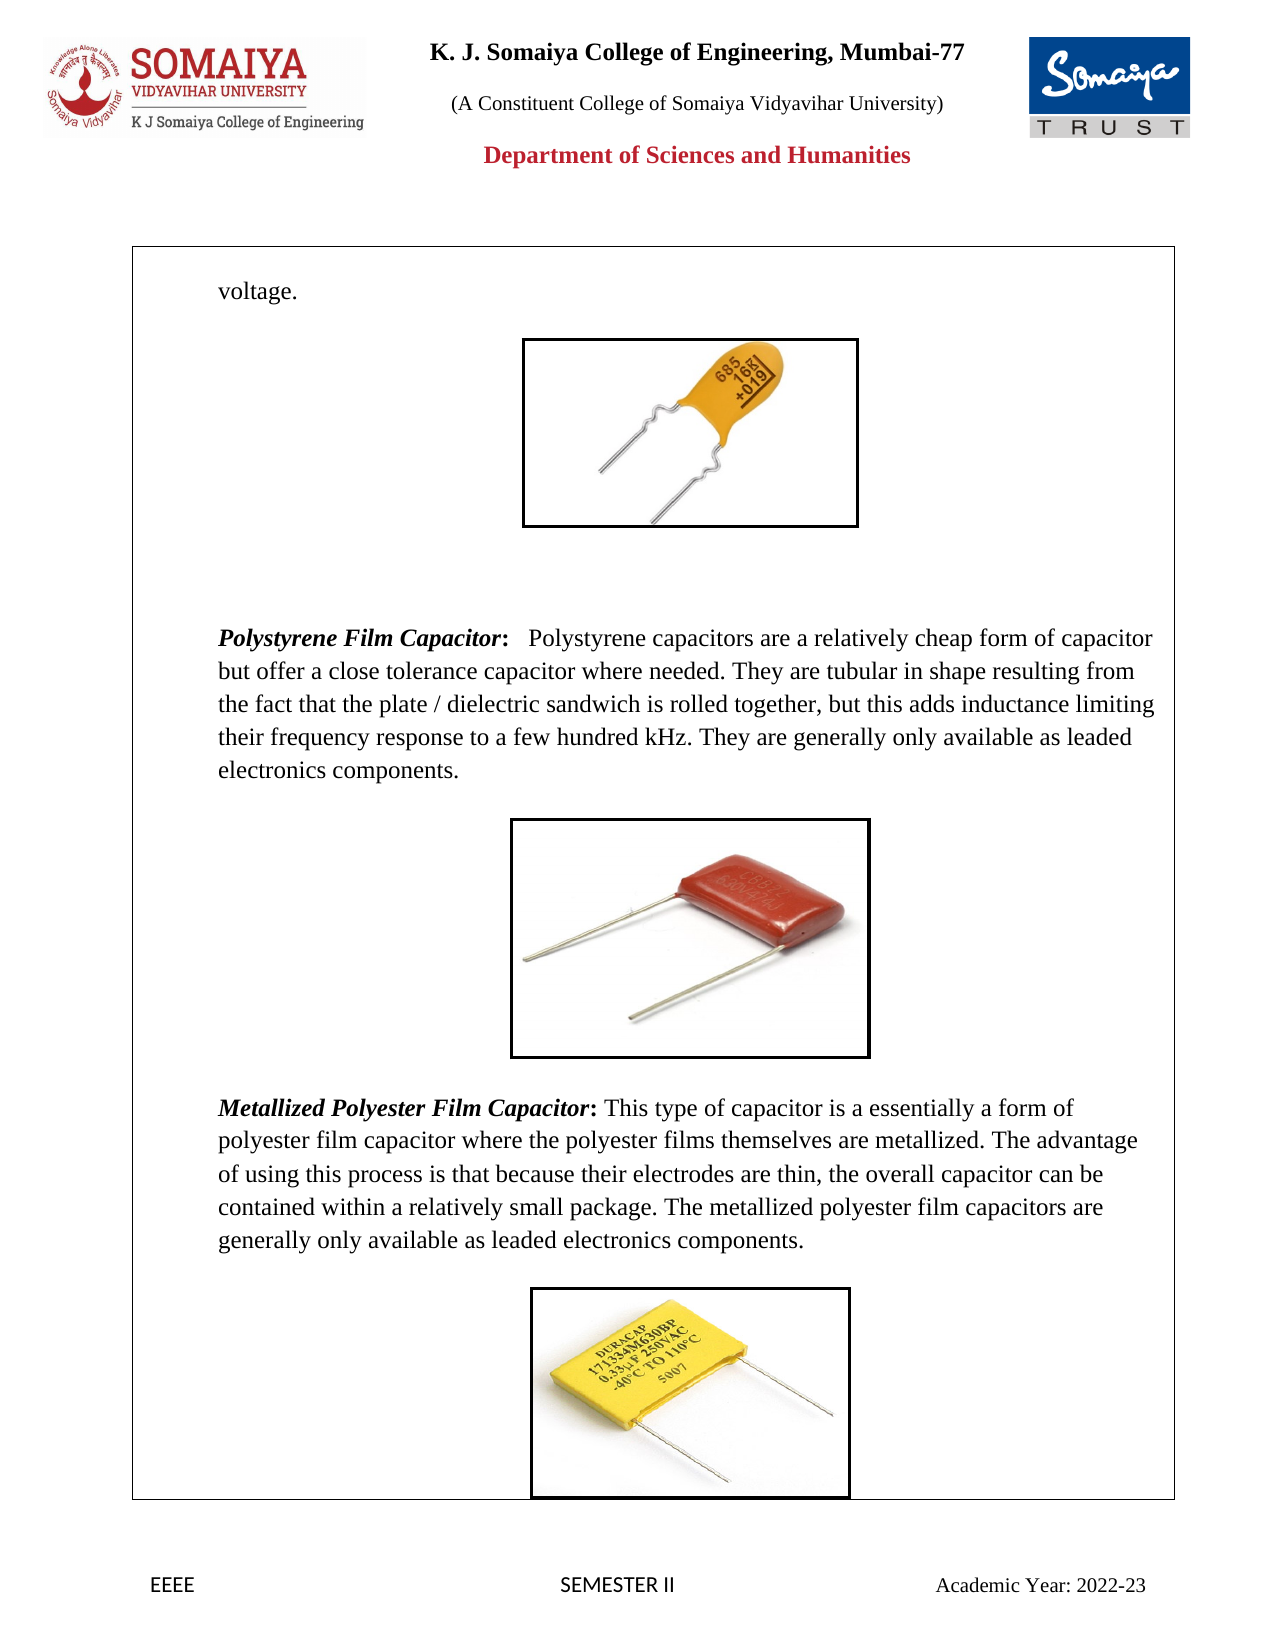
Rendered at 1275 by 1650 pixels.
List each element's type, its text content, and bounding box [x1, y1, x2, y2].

picture [533, 1290, 848, 1496]
picture [525, 341, 856, 525]
picture [513, 821, 867, 1056]
picture [1029, 37, 1191, 138]
picture [42, 37, 367, 138]
